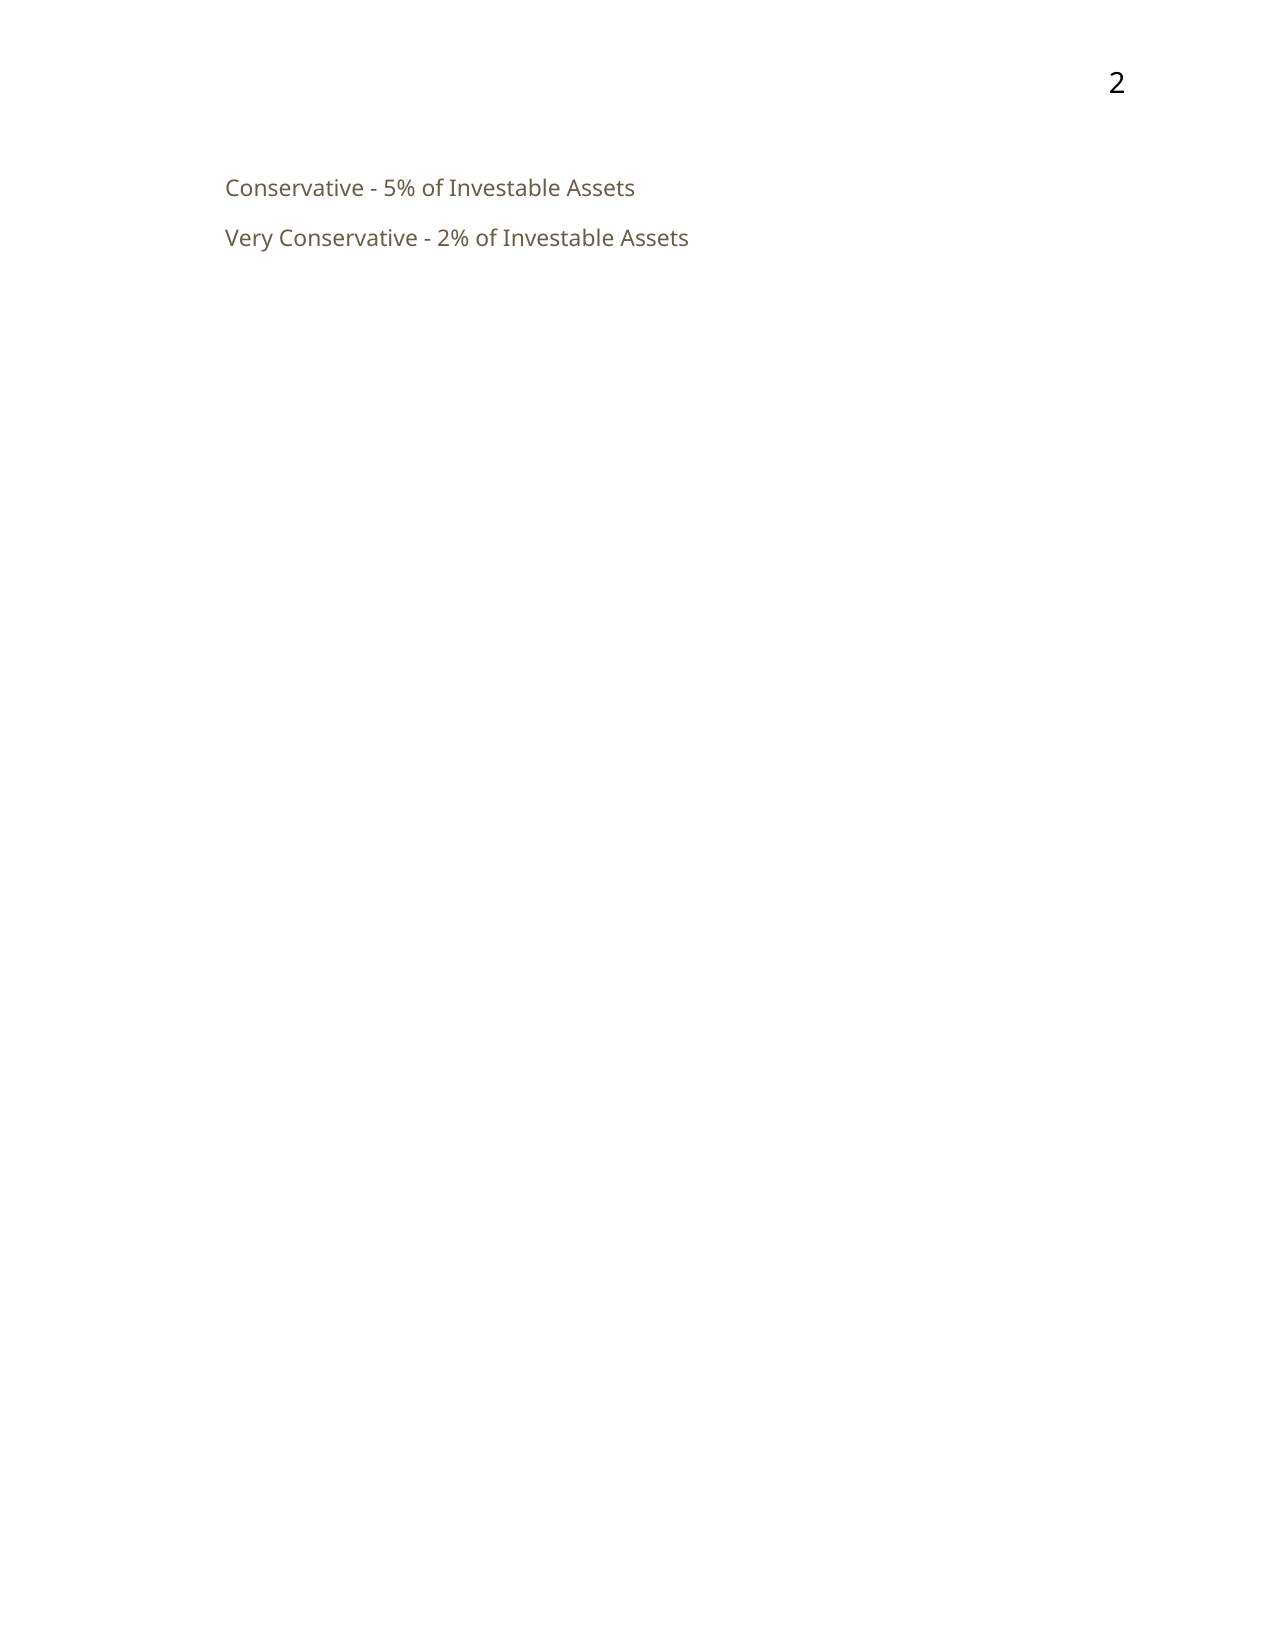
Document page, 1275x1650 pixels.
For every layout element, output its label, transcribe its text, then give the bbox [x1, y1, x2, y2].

text Very Conservative - 2% of Investable Assets [150, 222, 1125, 253]
text Conservative - 5% of Investable Assets [150, 172, 1125, 203]
